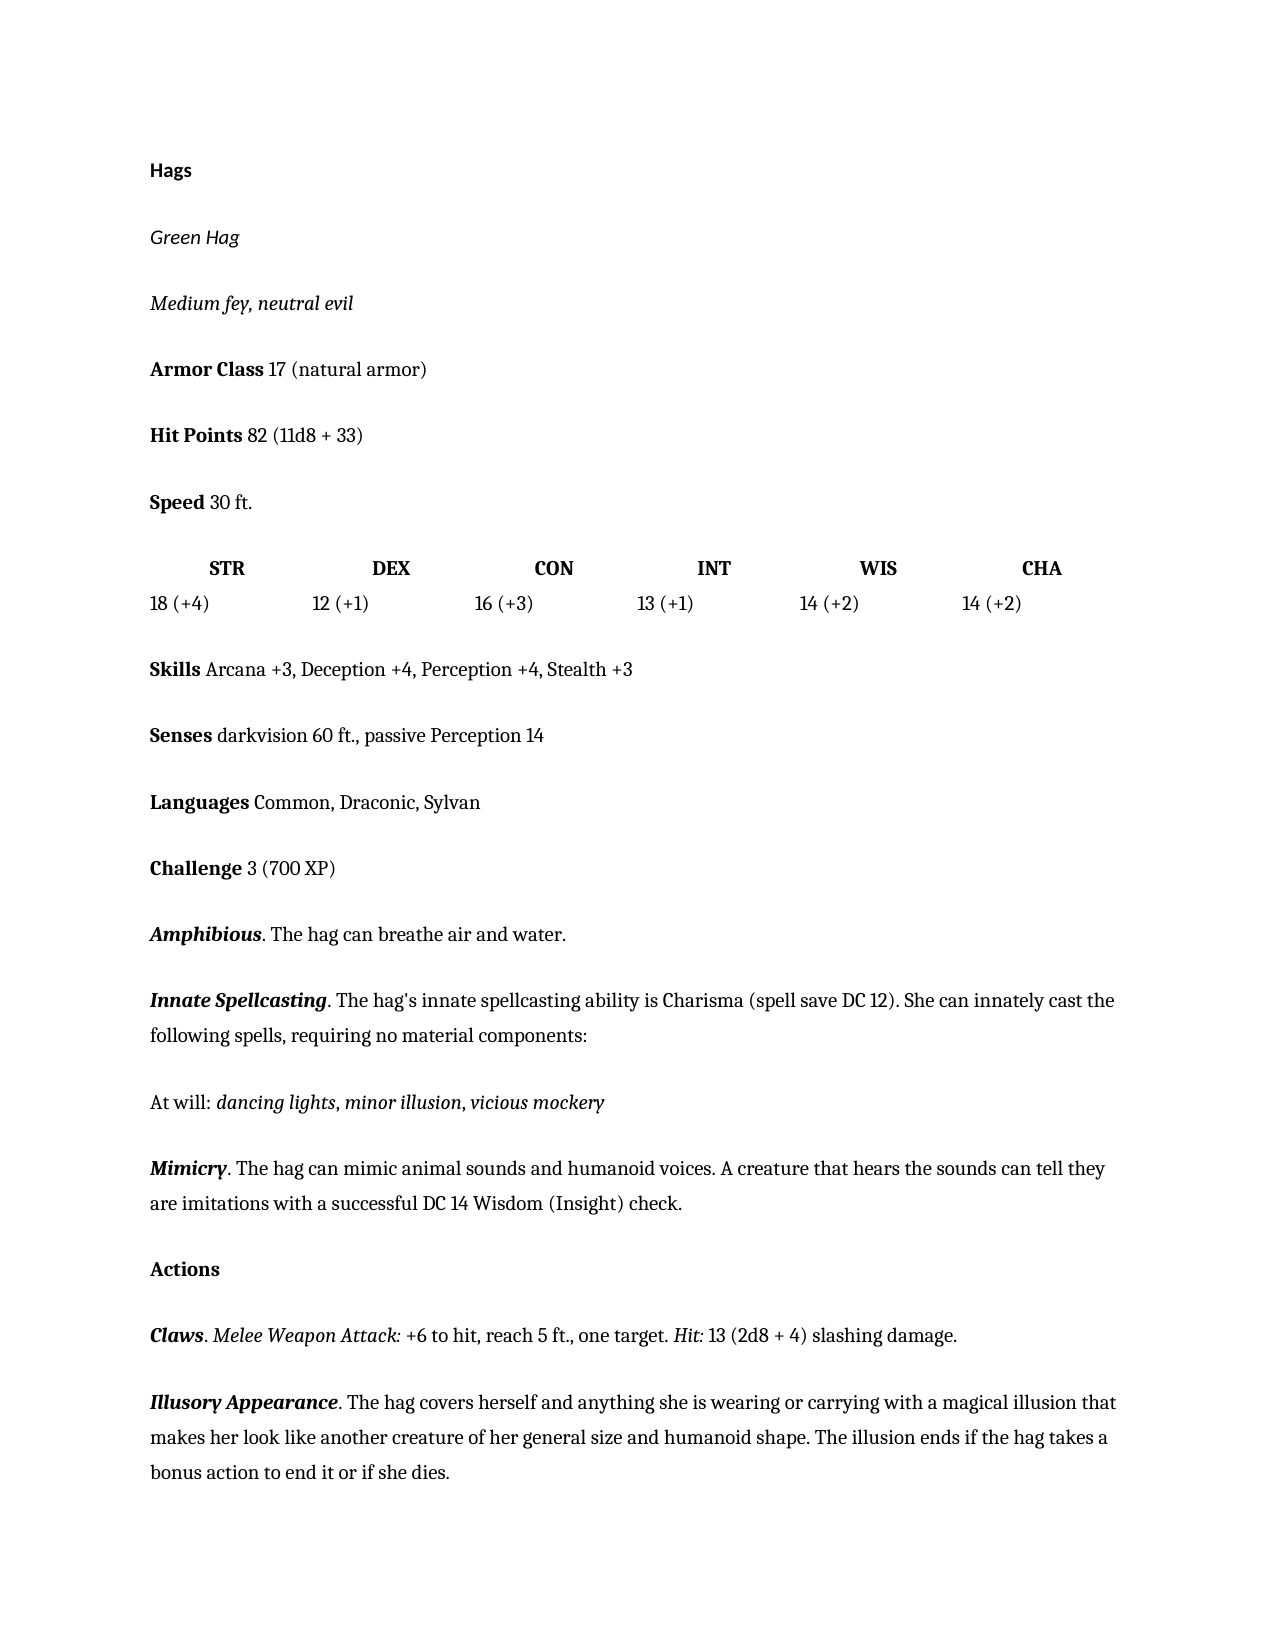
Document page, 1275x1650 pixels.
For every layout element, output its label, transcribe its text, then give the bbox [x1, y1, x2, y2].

text Languages Common, Draconic, Sylvan [150, 781, 1125, 816]
text Speed 30 ft. [150, 481, 1125, 516]
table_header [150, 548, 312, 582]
text Senses darkvision 60 ft., passive Perception 14 [150, 715, 1125, 750]
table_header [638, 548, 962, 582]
subtitle Hags [150, 150, 1125, 185]
text Medium fey, neutral evil [150, 282, 1125, 317]
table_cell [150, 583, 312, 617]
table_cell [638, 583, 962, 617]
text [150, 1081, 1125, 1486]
text Innate Spellcasting. The hag's innate spellcasting ability is Charisma (spell save DC 12). She can innately cast the following spells, requiring no material components: [150, 980, 1125, 1050]
subtitle Green Hag [150, 216, 1125, 251]
text Amphibious. The hag can breathe air and water. [150, 914, 1125, 949]
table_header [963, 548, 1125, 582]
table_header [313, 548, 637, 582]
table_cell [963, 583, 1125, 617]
text Skills Arcana +3, Deception +4, Perception +4, Stealth +3 [150, 649, 1125, 684]
text Hit Points 82 (11d8 + 33) [150, 415, 1125, 450]
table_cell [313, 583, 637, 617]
text Armor Class 17 (natural armor) [150, 349, 1125, 384]
text Challenge 3 (700 XP) [150, 847, 1125, 882]
